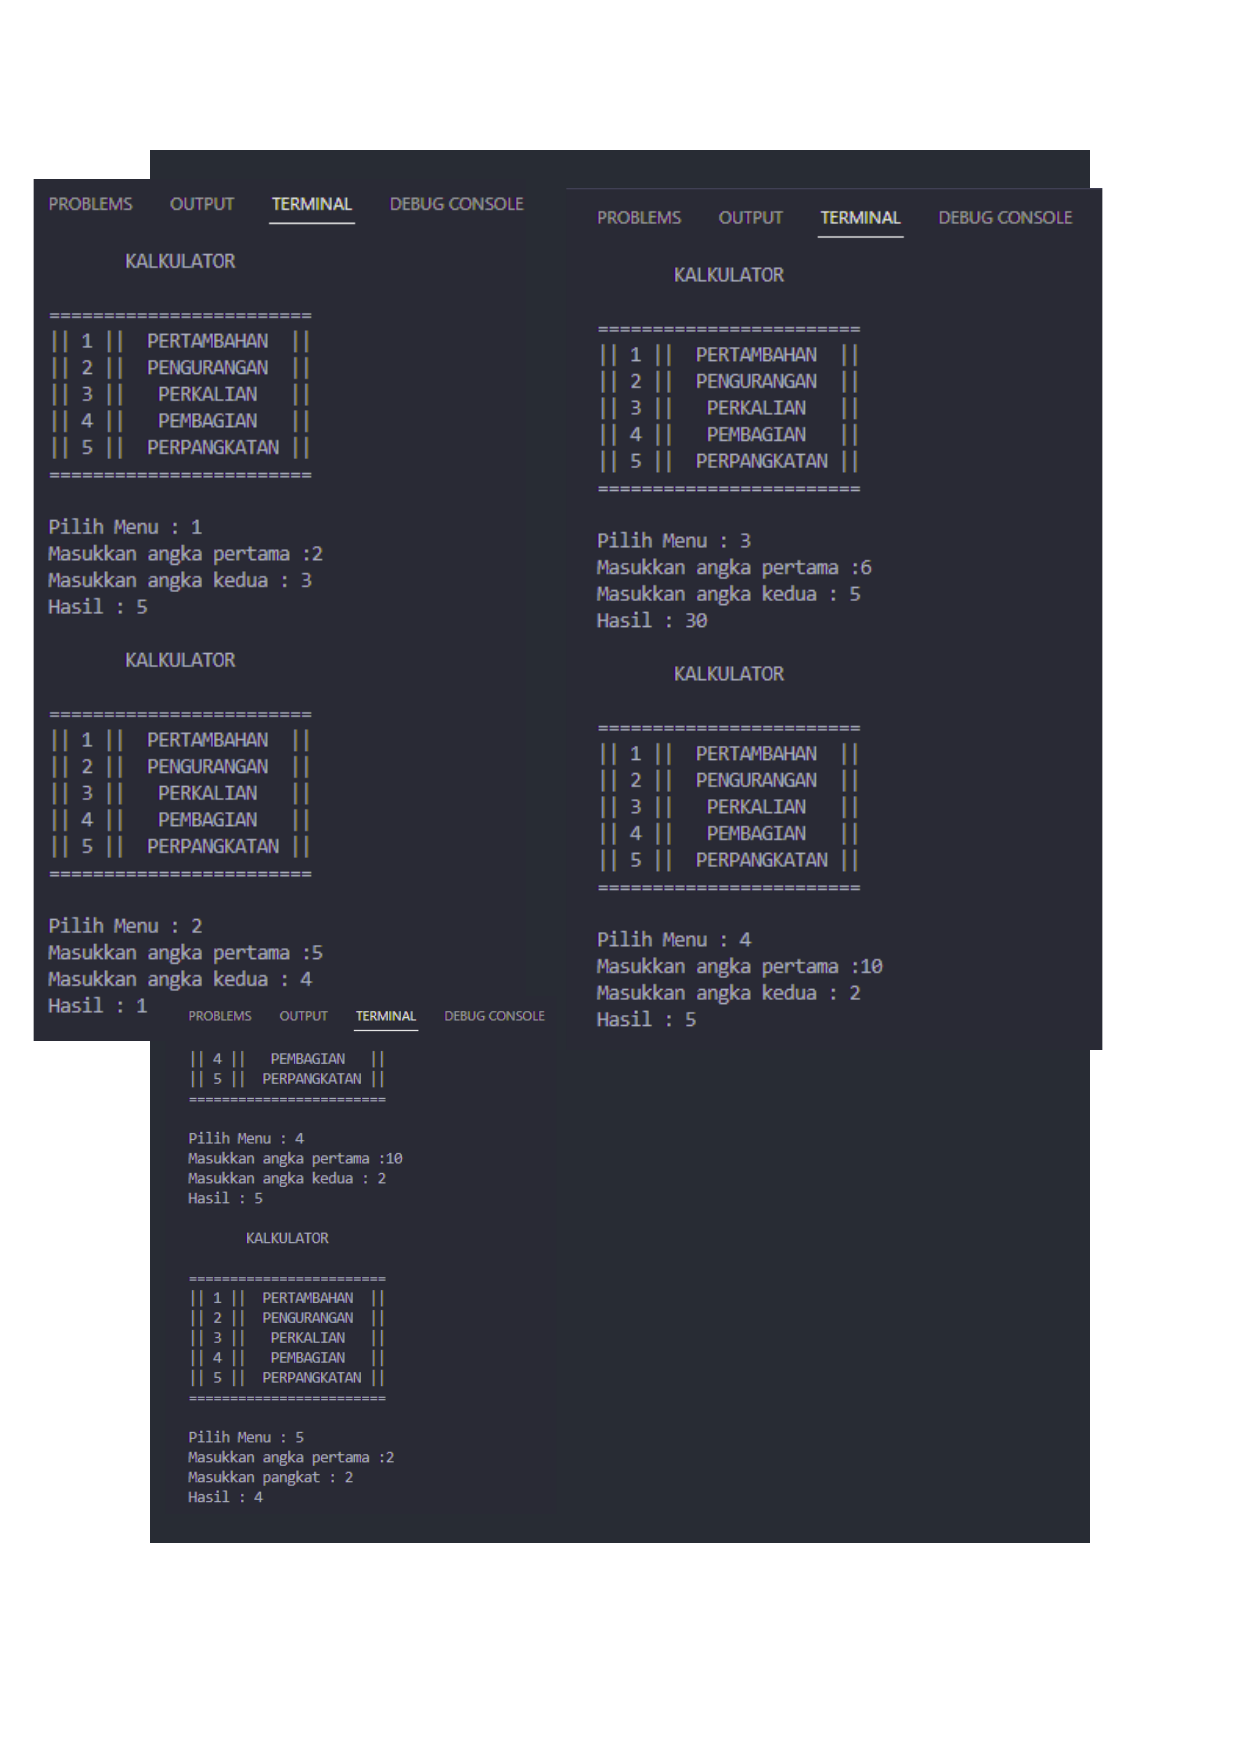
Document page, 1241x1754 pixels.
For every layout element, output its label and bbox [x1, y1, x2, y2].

picture [566, 188, 1103, 1050]
picture [33, 179, 557, 1514]
